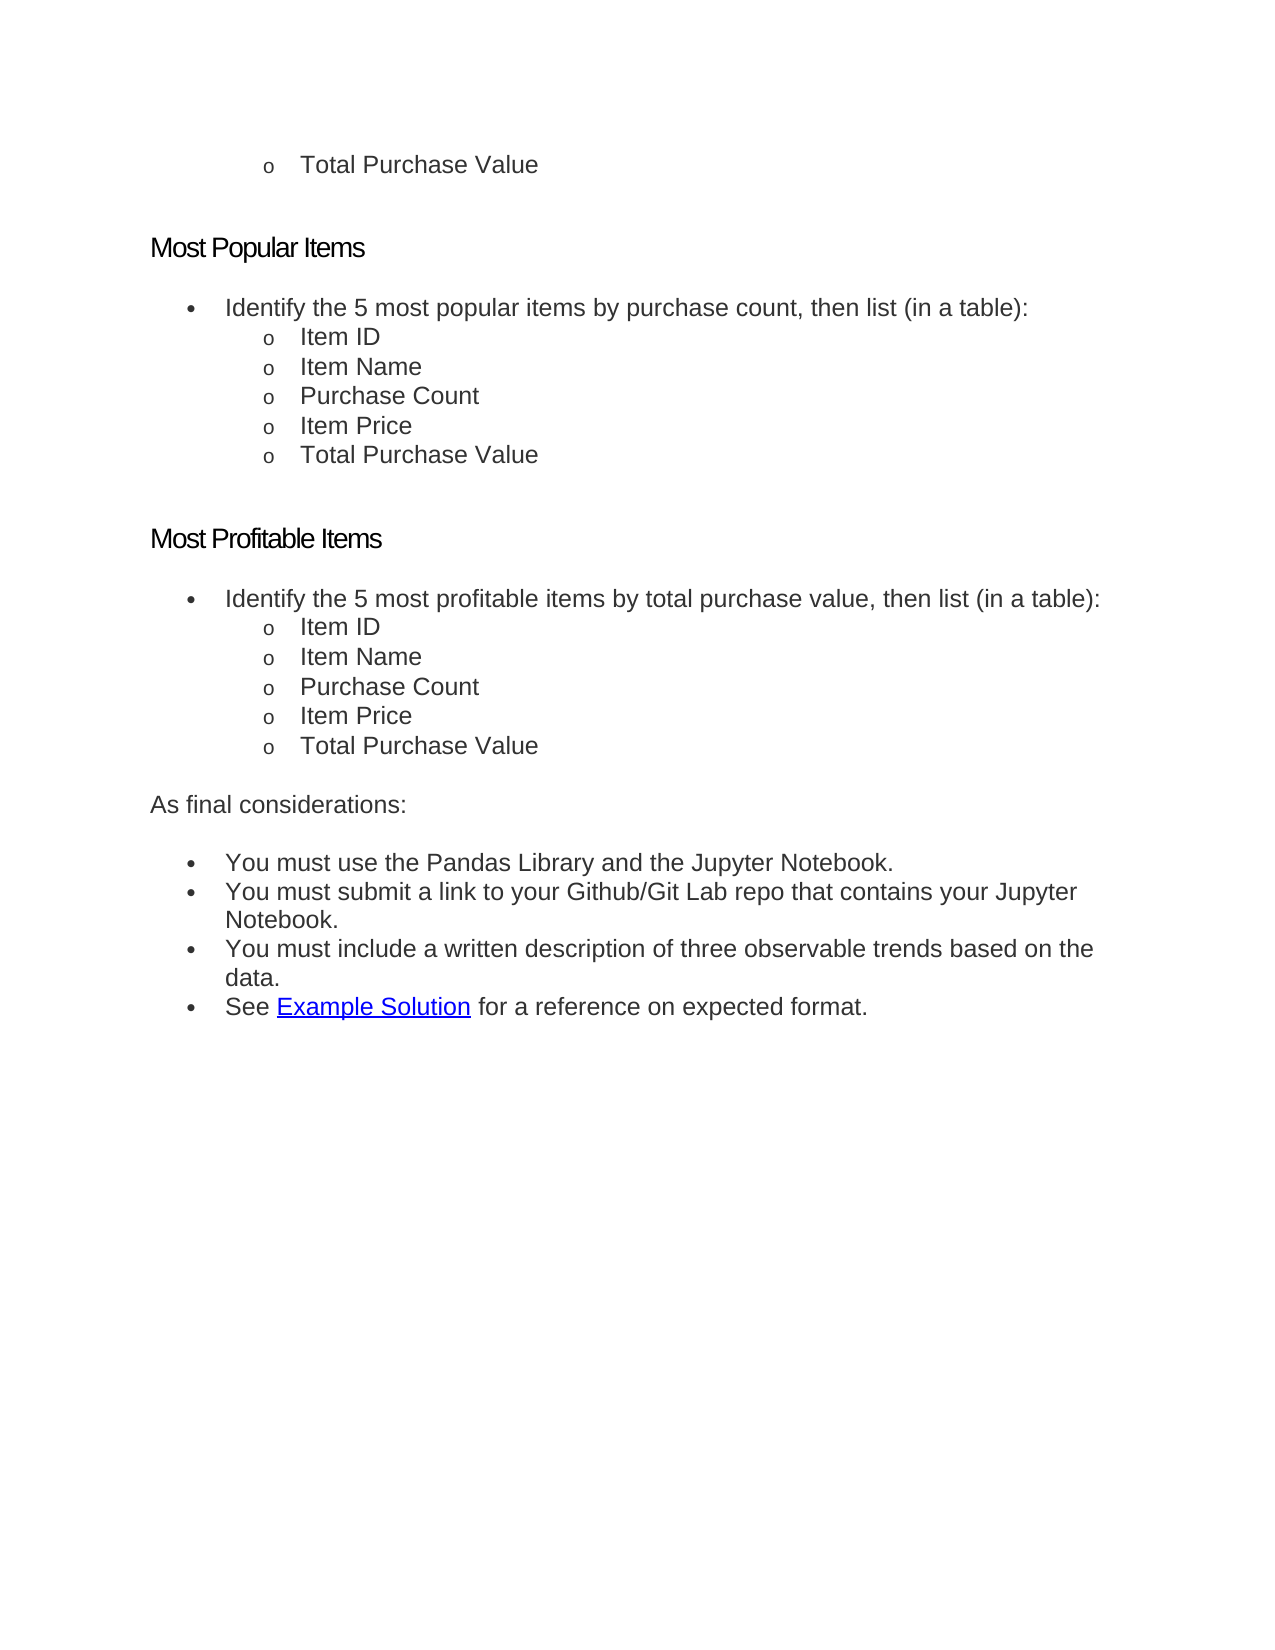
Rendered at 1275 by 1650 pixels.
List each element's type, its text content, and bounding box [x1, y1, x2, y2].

list Total Purchase Value [262, 731, 1125, 761]
list See Example Solution for a reference on expected format. [187, 992, 1125, 1020]
list Item ID [262, 322, 1125, 351]
list Item Name [262, 351, 1125, 381]
list Item Name [262, 642, 1125, 672]
list Identify the 5 most profitable items by total purchase value, then list (in a table): [187, 583, 1125, 612]
list You must use the Pandas Library and the Jupyter Notebook. [187, 848, 1125, 877]
list Identify the 5 most popular items by purchase count, then list (in a table): [187, 293, 1125, 322]
text Most Popular Items [150, 209, 1125, 264]
list Item Price [262, 701, 1125, 731]
list Purchase Count [262, 672, 1125, 701]
list Total Purchase Value [262, 441, 1125, 470]
list Total Purchase Value [262, 150, 1125, 180]
list Purchase Count [262, 381, 1125, 411]
text Most Profitable Items [150, 499, 1125, 554]
list You must submit a link to your Github/Git Lab repo that contains your Jupyter Notebook. [187, 877, 1125, 934]
list Item ID [262, 612, 1125, 642]
text As final considerations: [150, 790, 1125, 819]
list Item Price [262, 411, 1125, 441]
list You must include a written description of three observable trends based on the data. [187, 934, 1125, 992]
